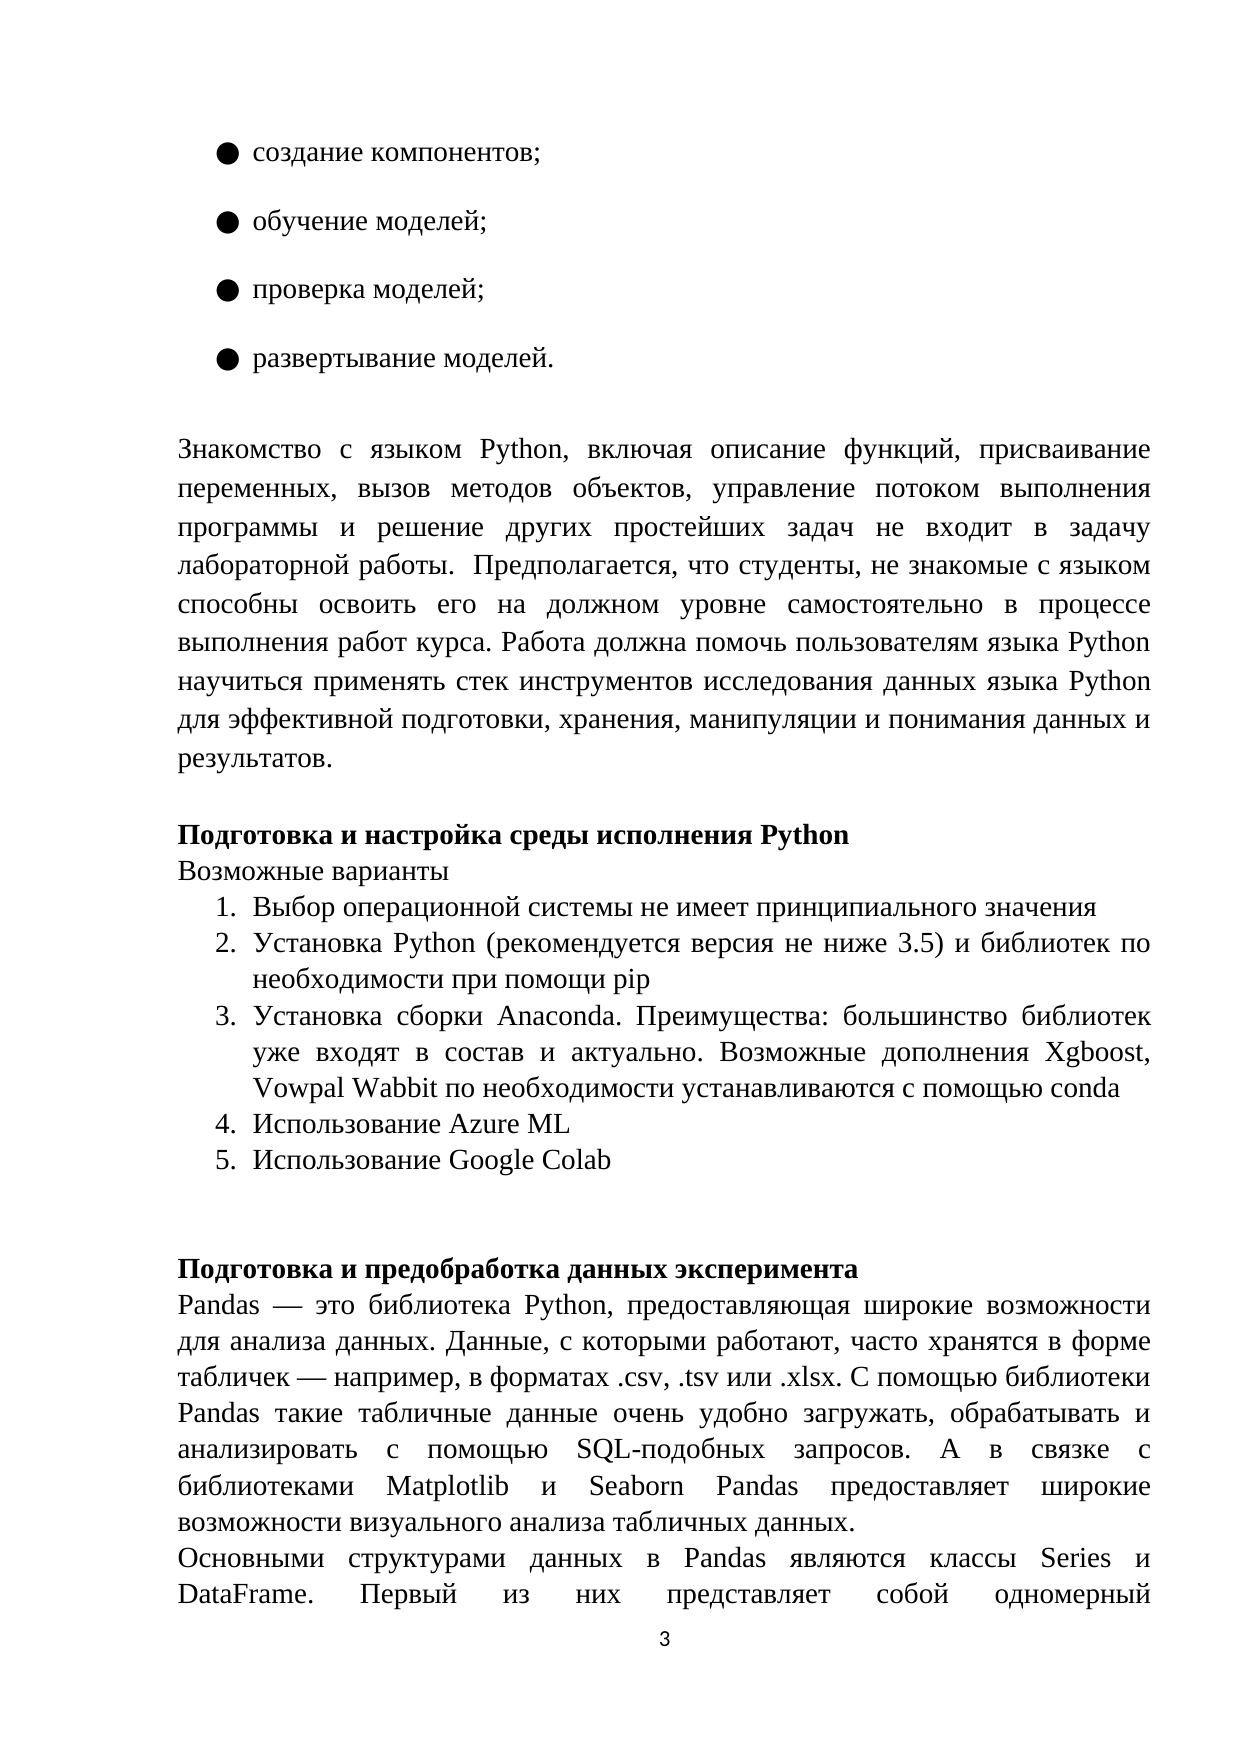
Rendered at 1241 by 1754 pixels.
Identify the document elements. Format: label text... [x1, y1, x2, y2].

list обучение моделей; [215, 187, 1152, 247]
text Знакомство с языком Python, включая описание функций, присваивание переменных, вызов методов объектов, управление потоком выполнения программы и решение других простейших задач не входит в задачу лабораторной работы. Предполагается, что студенты, не знакомые с языком способны освоить его на должном уровне самостоятельно в процессе выполнения работ курса. Работа должна помочь пользователям языка Python научиться применять стек инструментов исследования данных языка Python для эффективной подготовки, хранения, манипуляции и понимания данных и результатов. [177, 432, 1152, 773]
text Возможные варианты [177, 853, 1152, 887]
list создание компонентов; [215, 118, 1152, 178]
list Использование Google Colab [215, 1142, 1152, 1176]
text Pandas — это библиотека Python, предоставляющая широкие возможности для анализа данных. Данные, с которыми работают, часто хранятся в форме табличек — например, в форматах .csv, .tsv или .xlsx. С помощью библиотеки Pandas такие табличные данные очень удобно загружать, обрабатывать и анализировать с помощью SQL-подобных запросов. А в связке с библиотеками Matplotlib и Seaborn Pandas предоставляет широкие возможности визуального анализа табличных данных. [177, 1287, 1152, 1537]
list развертывание моделей. [215, 324, 1152, 384]
text Подготовка и настройка среды исполнения Python [177, 817, 1152, 851]
text Подготовка и предобработка данных эксперимента [177, 1251, 1152, 1284]
list Установка Python (рекомендуется версия не ниже 3.5) и библиотек по необходимости при помощи pip [215, 926, 1152, 995]
list проверка моделей; [215, 256, 1152, 315]
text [177, 1540, 1152, 1610]
list Использование Azure ML [215, 1106, 1152, 1140]
list Установка сборки Anaconda. Преимущества: большинство библиотек уже входят в состав и актуально. Возможные дополнения Xgboost, Vowpal Wabbit по необходимости устанавливаются с помощью conda [215, 998, 1152, 1104]
list Выбор операционной системы не имеет принципиального значения [215, 889, 1152, 923]
